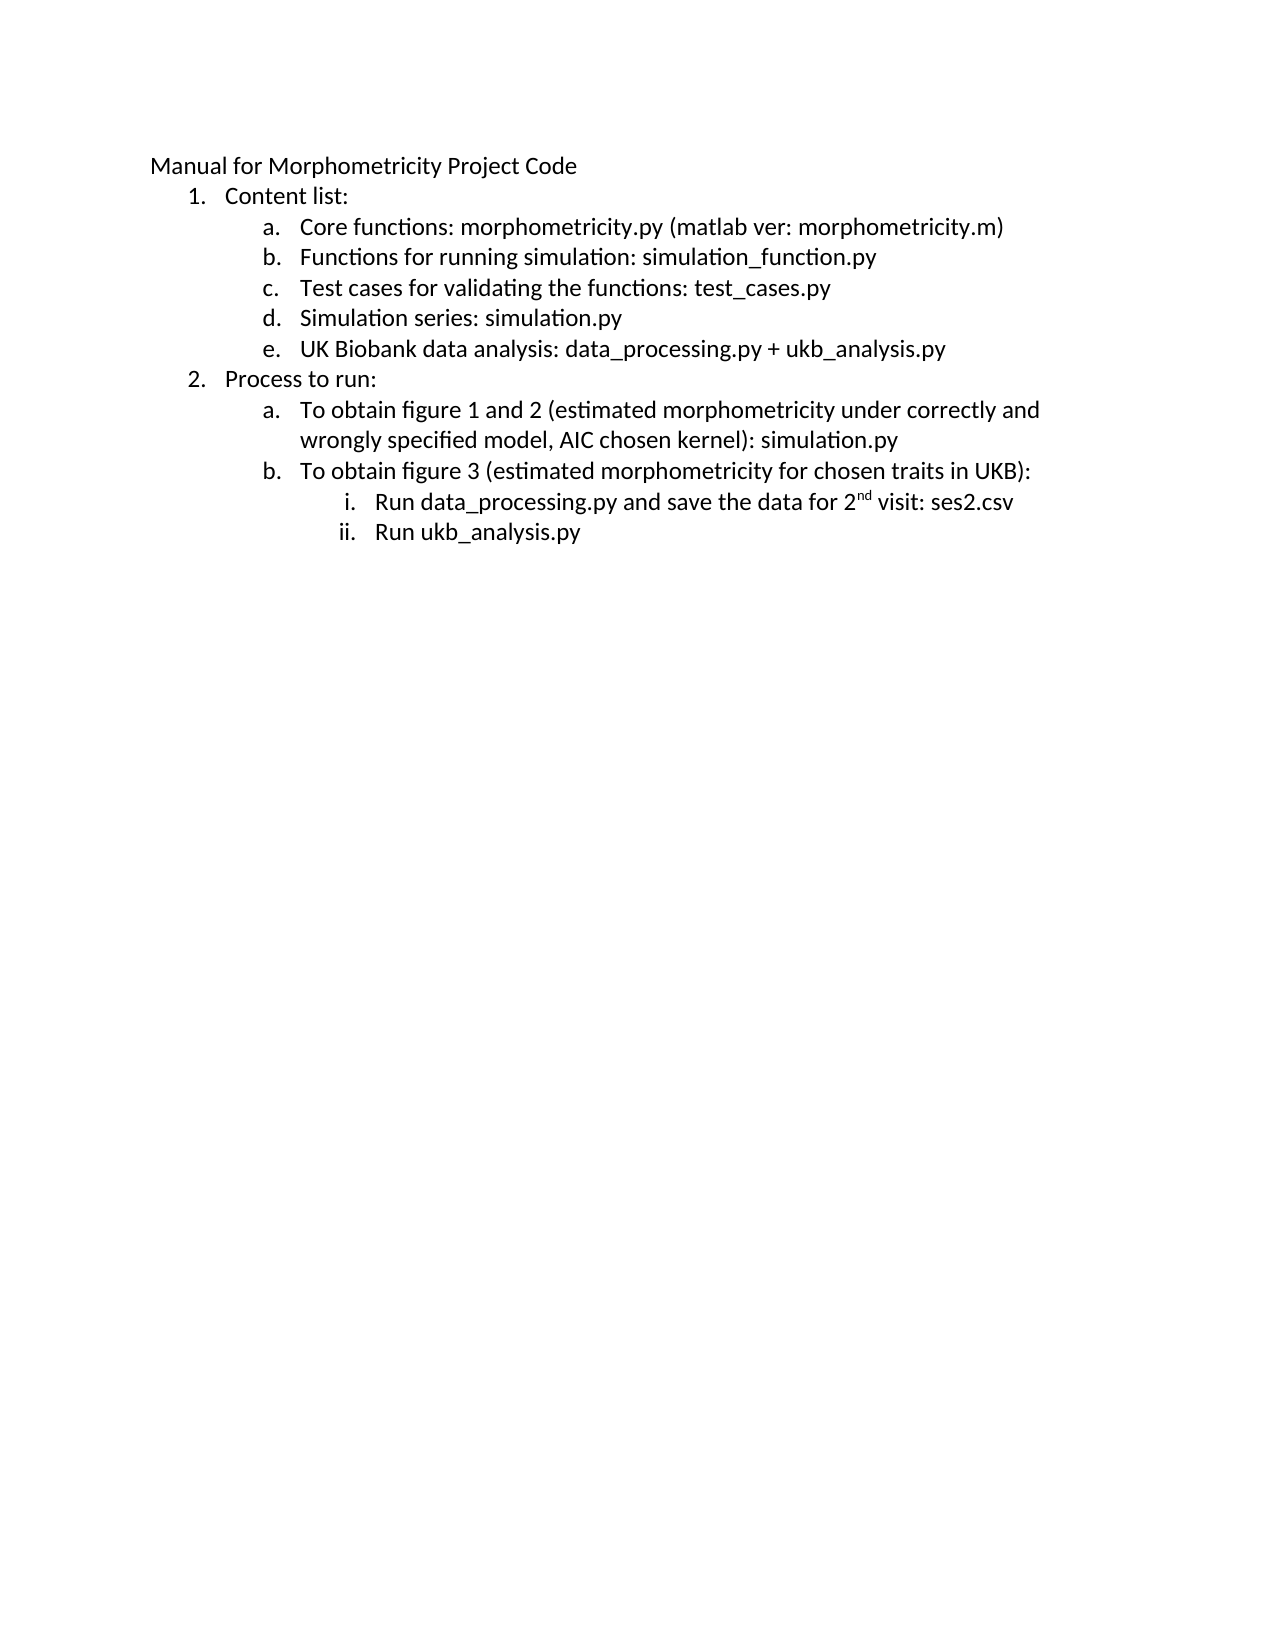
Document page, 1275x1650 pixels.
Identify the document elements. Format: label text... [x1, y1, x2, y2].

list Test cases for validating the functions: test_cases.py [262, 272, 1125, 303]
list To obtain figure 1 and 2 (estimated morphometricity under correctly and wrongly specified model, AIC chosen kernel): simulation.py [262, 394, 1125, 455]
list Run data_processing.py and save the data for 2nd visit: ses2.csv [356, 486, 1125, 516]
list Run ukb_analysis.py [356, 516, 1125, 547]
list Process to run: [187, 364, 1125, 394]
list Simulation series: simulation.py [262, 303, 1125, 333]
list To obtain figure 3 (estimated morphometricity for chosen traits in UKB): [262, 455, 1125, 486]
list UK Biobank data analysis: data_processing.py + ukb_analysis.py [262, 333, 1125, 364]
list Core functions: morphometricity.py (matlab ver: morphometricity.m) [262, 211, 1125, 242]
text Manual for Morphometricity Project Code [150, 150, 1125, 181]
list Functions for running simulation: simulation_function.py [262, 242, 1125, 272]
list Content list: [187, 181, 1125, 211]
